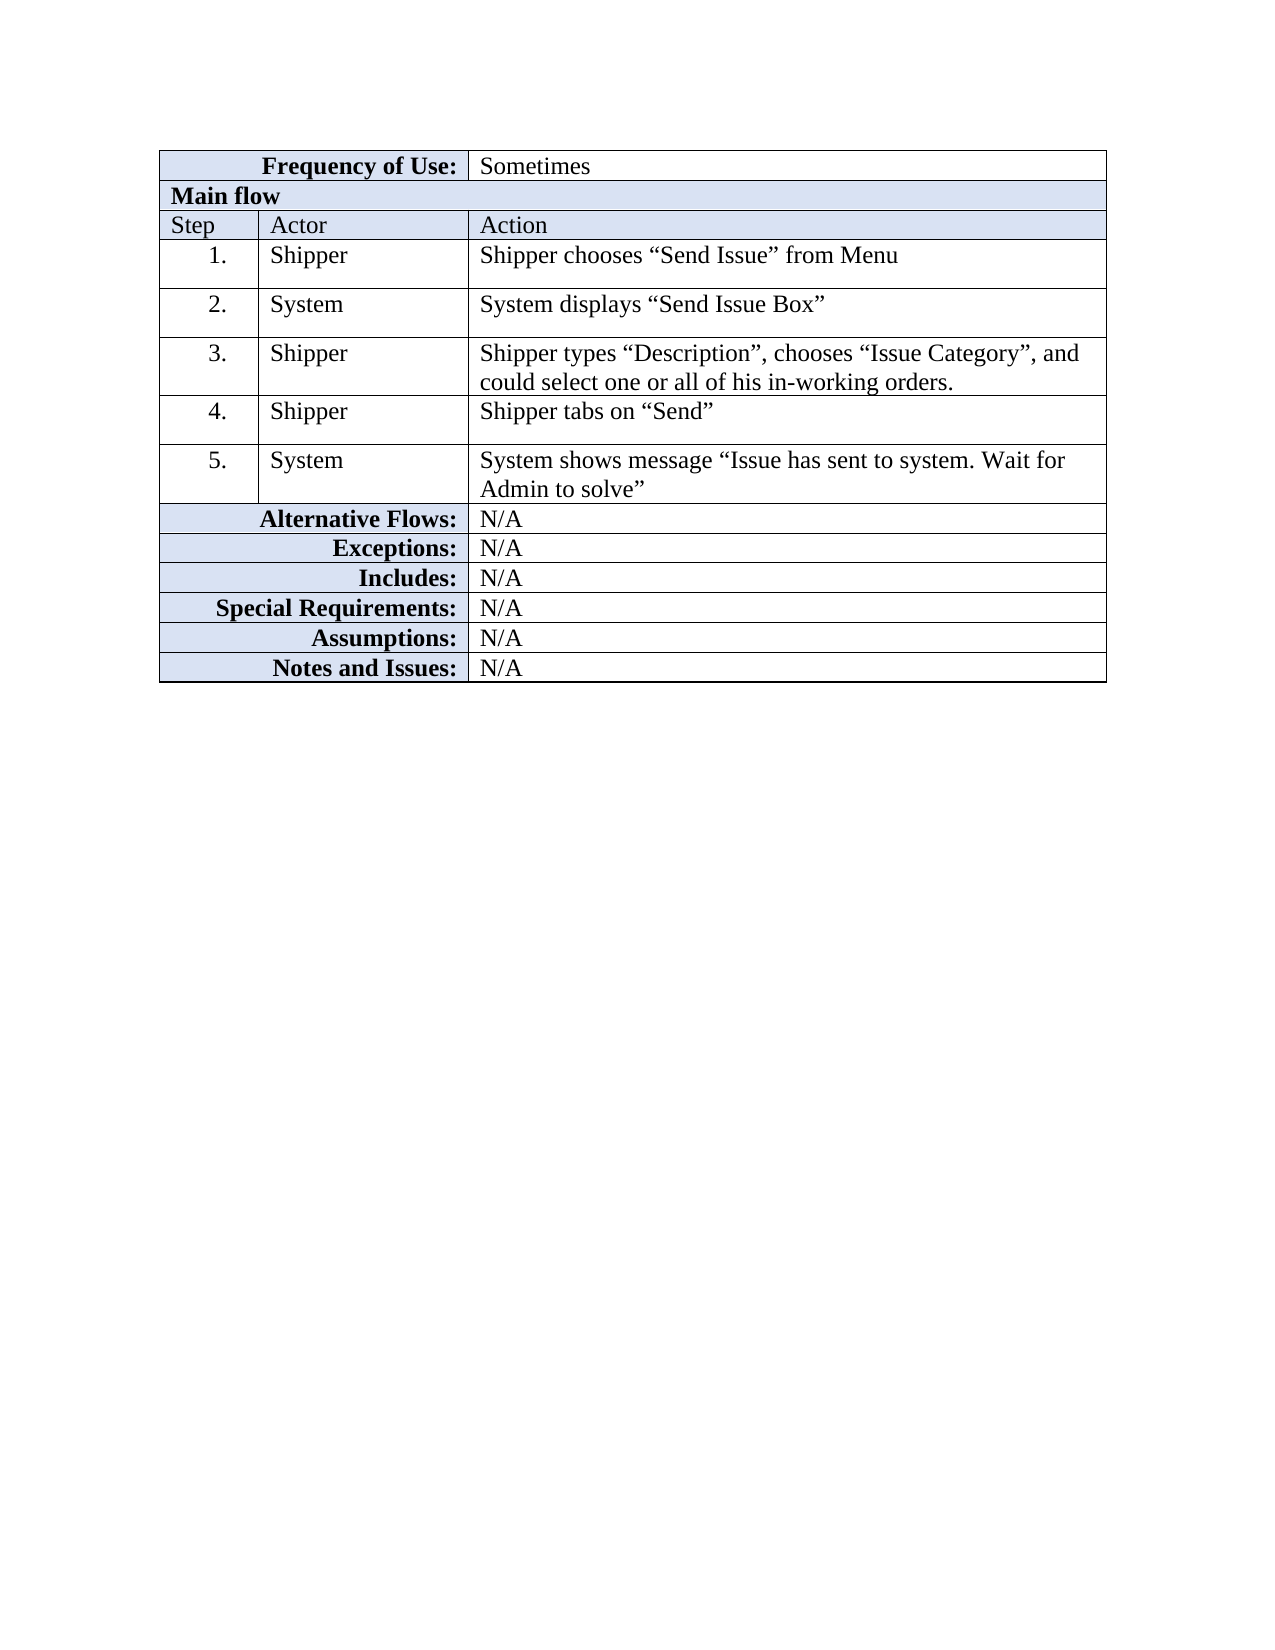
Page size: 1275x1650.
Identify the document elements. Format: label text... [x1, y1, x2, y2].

table_cell Sometimes [469, 151, 1106, 180]
table_cell Includes: [160, 563, 468, 592]
table_cell Step [160, 211, 258, 239]
table_cell Actor [259, 211, 468, 239]
table_cell N/A [469, 534, 1106, 562]
table_cell Frequency of Use: [160, 151, 468, 180]
table_cell [160, 338, 258, 395]
table_cell Assumptions: [160, 623, 468, 652]
table_cell Shipper [259, 240, 468, 288]
table_cell System [259, 289, 468, 337]
table_cell Notes and Issues: [160, 653, 468, 681]
table_cell Special Requirements: [160, 593, 468, 622]
table_cell Action [469, 211, 1106, 239]
table_cell Shipper [259, 396, 468, 444]
table_cell System shows message “Issue has sent to system. Wait for Admin to solve” [469, 445, 1106, 503]
table_cell N/A [469, 623, 1106, 652]
table_cell N/A [469, 593, 1106, 622]
table_cell Exceptions: [160, 534, 468, 562]
table_cell [160, 240, 258, 288]
table_cell [160, 445, 258, 503]
table_cell [160, 396, 258, 444]
table_cell Main flow [160, 181, 1106, 209]
table_cell Shipper types “Description”, chooses “Issue Category”, and could select one or all of his in-working orders. [469, 338, 1106, 395]
table_cell System displays “Send Issue Box” [469, 289, 1106, 337]
table_cell Alternative Flows: [160, 504, 468, 532]
table_cell [160, 289, 258, 337]
table_cell N/A [469, 563, 1106, 592]
table_cell Shipper tabs on “Send” [469, 396, 1106, 444]
table_cell Shipper [259, 338, 468, 395]
table_cell N/A [469, 653, 1106, 681]
table_cell N/A [469, 504, 1106, 532]
table_cell Shipper chooses “Send Issue” from Menu [469, 240, 1106, 288]
table_cell System [259, 445, 468, 503]
